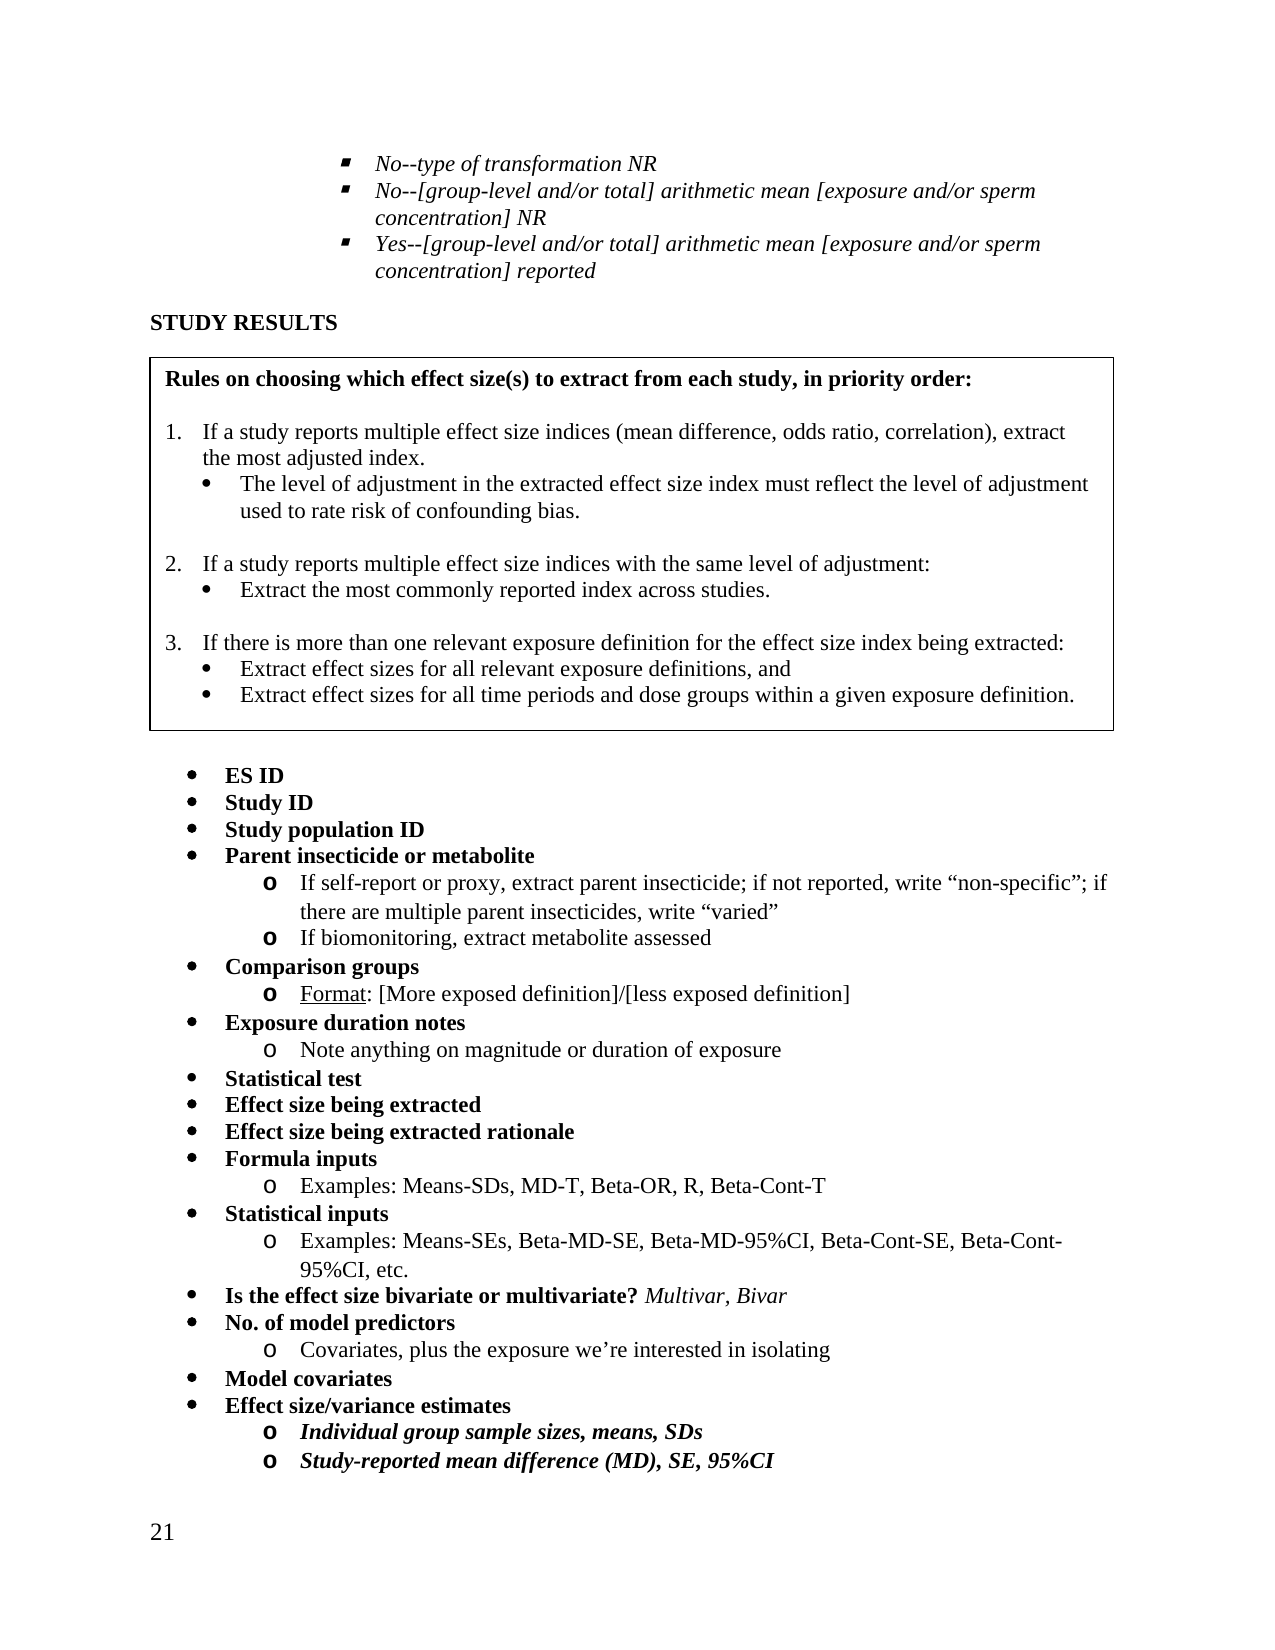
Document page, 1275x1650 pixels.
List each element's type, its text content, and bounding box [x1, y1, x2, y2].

list Statistical test [187, 1064, 1125, 1091]
list Formula inputs [187, 1145, 1125, 1172]
list Examples: Means-SDs, MD-T, Beta-OR, R, Beta-Cont-T [262, 1172, 1125, 1201]
list Model covariates [187, 1365, 1125, 1392]
list Effect size/variance estimates [187, 1392, 1125, 1418]
list Study population ID [187, 816, 1125, 842]
list Effect size being extracted rationale [187, 1118, 1125, 1145]
list Examples: Means-SEs, Beta-MD-SE, Beta-MD-95%CI, Beta-Cont-SE, Beta-Cont-95%CI, etc. [262, 1227, 1125, 1282]
list No. of model predictors [187, 1309, 1125, 1336]
list No--type of transformation NR [337, 150, 1125, 177]
list Covariates, plus the exposure we’re interested in isolating [262, 1336, 1125, 1365]
list Yes--[group-level and/or total] arithmetic mean [exposure and/or sperm concentration] reported [337, 230, 1125, 283]
list Note anything on magnitude or duration of exposure [262, 1036, 1125, 1064]
list Effect size being extracted [187, 1091, 1125, 1118]
list Comparison groups [187, 953, 1125, 980]
text STUDY RESULTS [150, 309, 1125, 336]
list No--[group-level and/or total] arithmetic mean [exposure and/or sperm concentration] NR [337, 177, 1125, 230]
list Study-reported mean difference (MD), SE, 95%CI [262, 1447, 1125, 1476]
list Format: [More exposed definition]/[less exposed definition] [262, 980, 1125, 1009]
list Statistical inputs [187, 1201, 1125, 1227]
list ES ID [187, 762, 1125, 789]
list Is the effect size bivariate or multivariate? Multivar, Bivar [187, 1282, 1125, 1309]
list Exposure duration notes [187, 1009, 1125, 1036]
list If biomonitoring, extract metabolite assessed [262, 924, 1125, 953]
list If self-report or proxy, extract parent insecticide; if not reported, write “non-specific”; if there are multiple parent insecticides, write “varied” [262, 869, 1125, 924]
list Study ID [187, 789, 1125, 816]
list Individual group sample sizes, means, SDs [262, 1418, 1125, 1447]
list Parent insecticide or metabolite [187, 842, 1125, 869]
